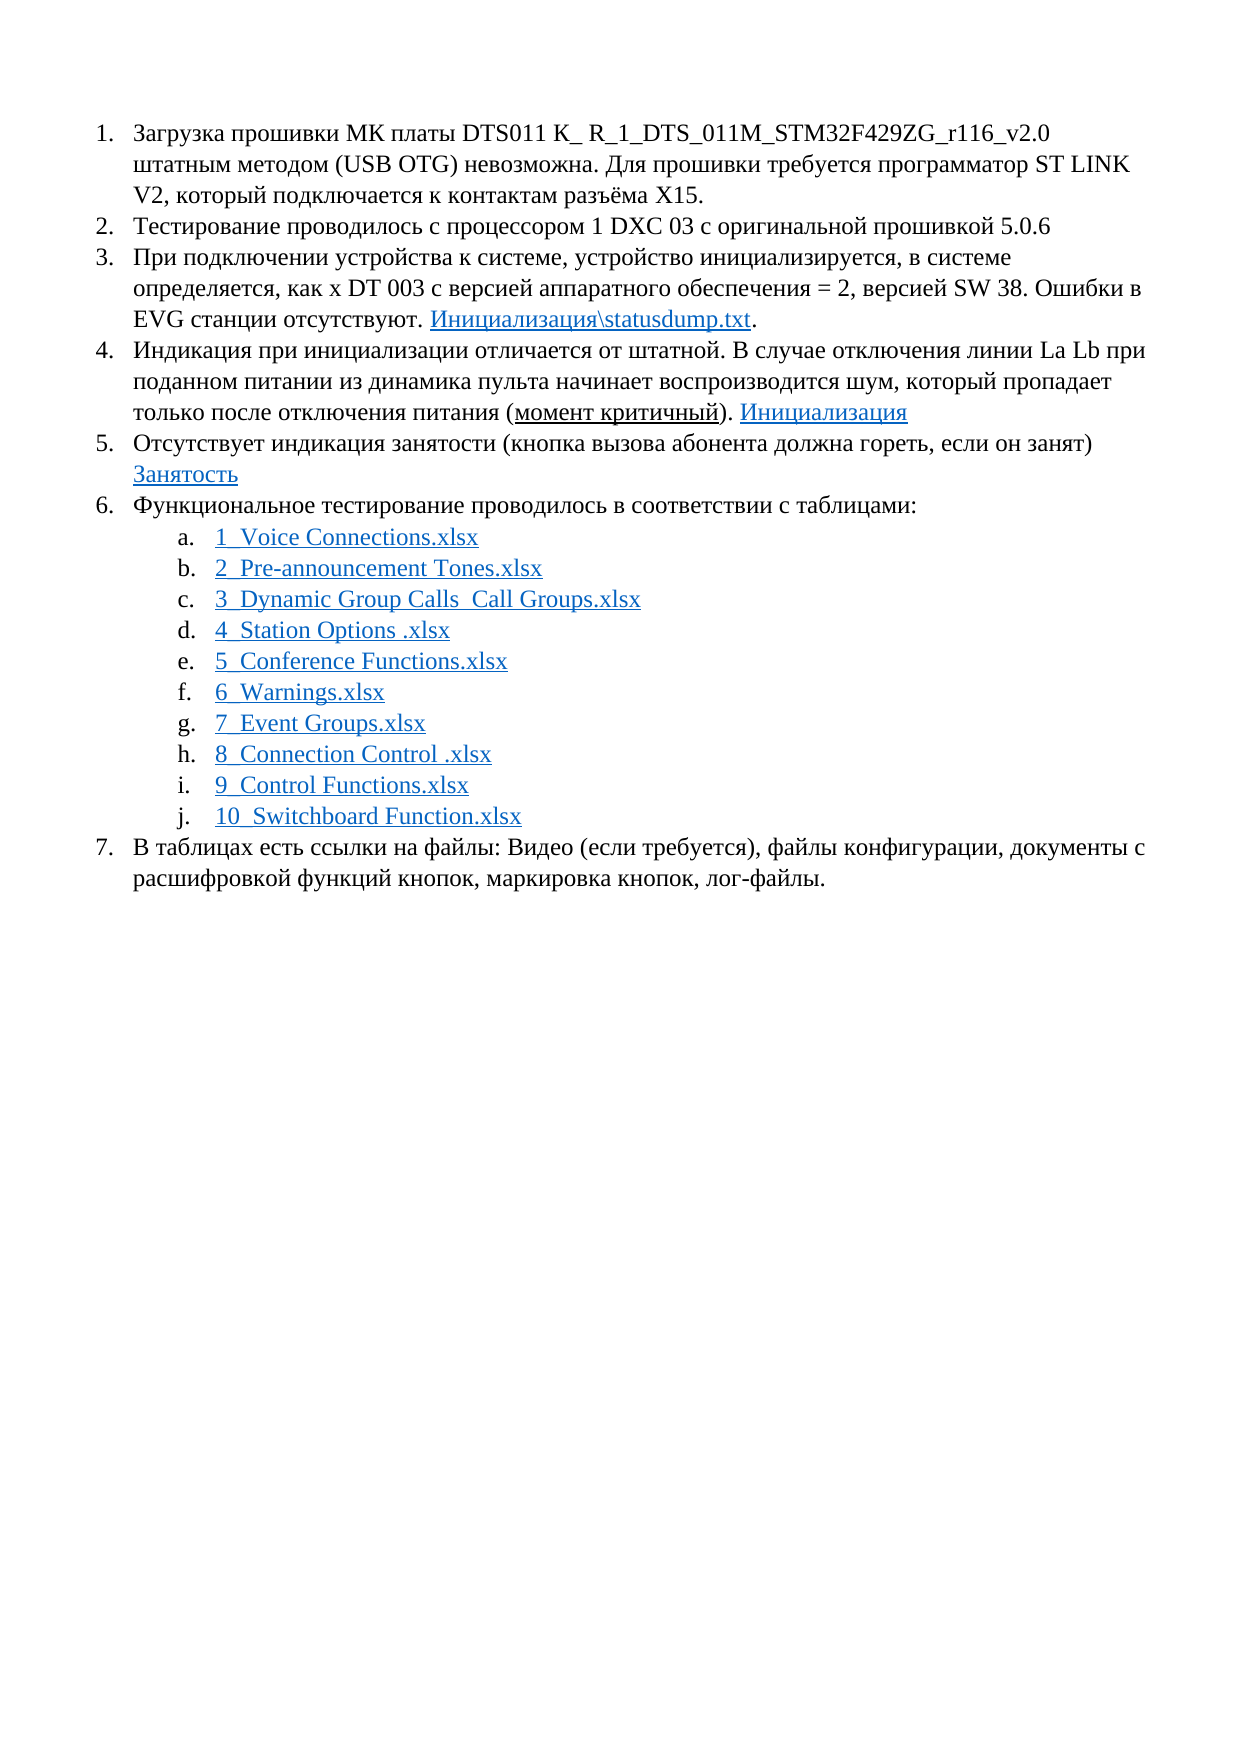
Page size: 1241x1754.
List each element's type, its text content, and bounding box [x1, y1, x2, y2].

list 6_Warnings.xlsx [177, 677, 1152, 706]
list 4_Station Options .xlsx [177, 615, 1152, 643]
list Отсутствует индикация занятости (кнопка вызова абонента должна гореть, если он занят) [95, 428, 1152, 457]
list Тестирование проводилось с процессором 1 DXC 03 с оригинальной прошивкой 5.0.6 [95, 211, 1152, 240]
list Индикация при инициализации отличается от штатной. В случае отключения линии La Lb при поданном питании из динамика пульта начинает воспроизводится шум, который пропадает только после отключения питания (момент критичный). Инициализация [95, 335, 1152, 426]
list 5_Conference Functions.xlsx [177, 646, 1152, 674]
list 10_Switchboard Function.xlsx [177, 801, 1152, 830]
list 9_Control Functions.xlsx [177, 770, 1152, 799]
list В таблицах есть ссылки на файлы: Видео (если требуется), файлы конфигурации, документы с расшифровкой функций кнопок, маркировка кнопок, лог-файлы. [95, 832, 1152, 892]
list 2_Pre-announcement Tones.xlsx [177, 553, 1152, 581]
list 1_Voice Connections.xlsx [177, 522, 1152, 550]
list 3_Dynamic Group Calls Call Groups.xlsx [177, 584, 1152, 612]
list Занятость [133, 459, 1152, 488]
list Загрузка прошивки МК платы DTS011 К_ R_1_DTS_011M_STM32F429ZG_r116_v2.0 штатным методом (USB OTG) невозможна. Для прошивки требуется программатор ST LINK V2, который подключается к контактам разъёма X15. [95, 118, 1152, 209]
list При подключении устройства к системе, устройство инициализируется, в системе определяется, как x DT 003 с версией аппаратного обеспечения = 2, версией SW 38. Ошибки в EVG станции отсутствуют. Инициализация\statusdump.txt. [95, 242, 1152, 333]
list 7_Event Groups.xlsx [177, 708, 1152, 737]
list Функциональное тестирование проводилось в соответствии с таблицами: [95, 491, 1152, 519]
list 8_Connection Control .xlsx [177, 739, 1152, 768]
